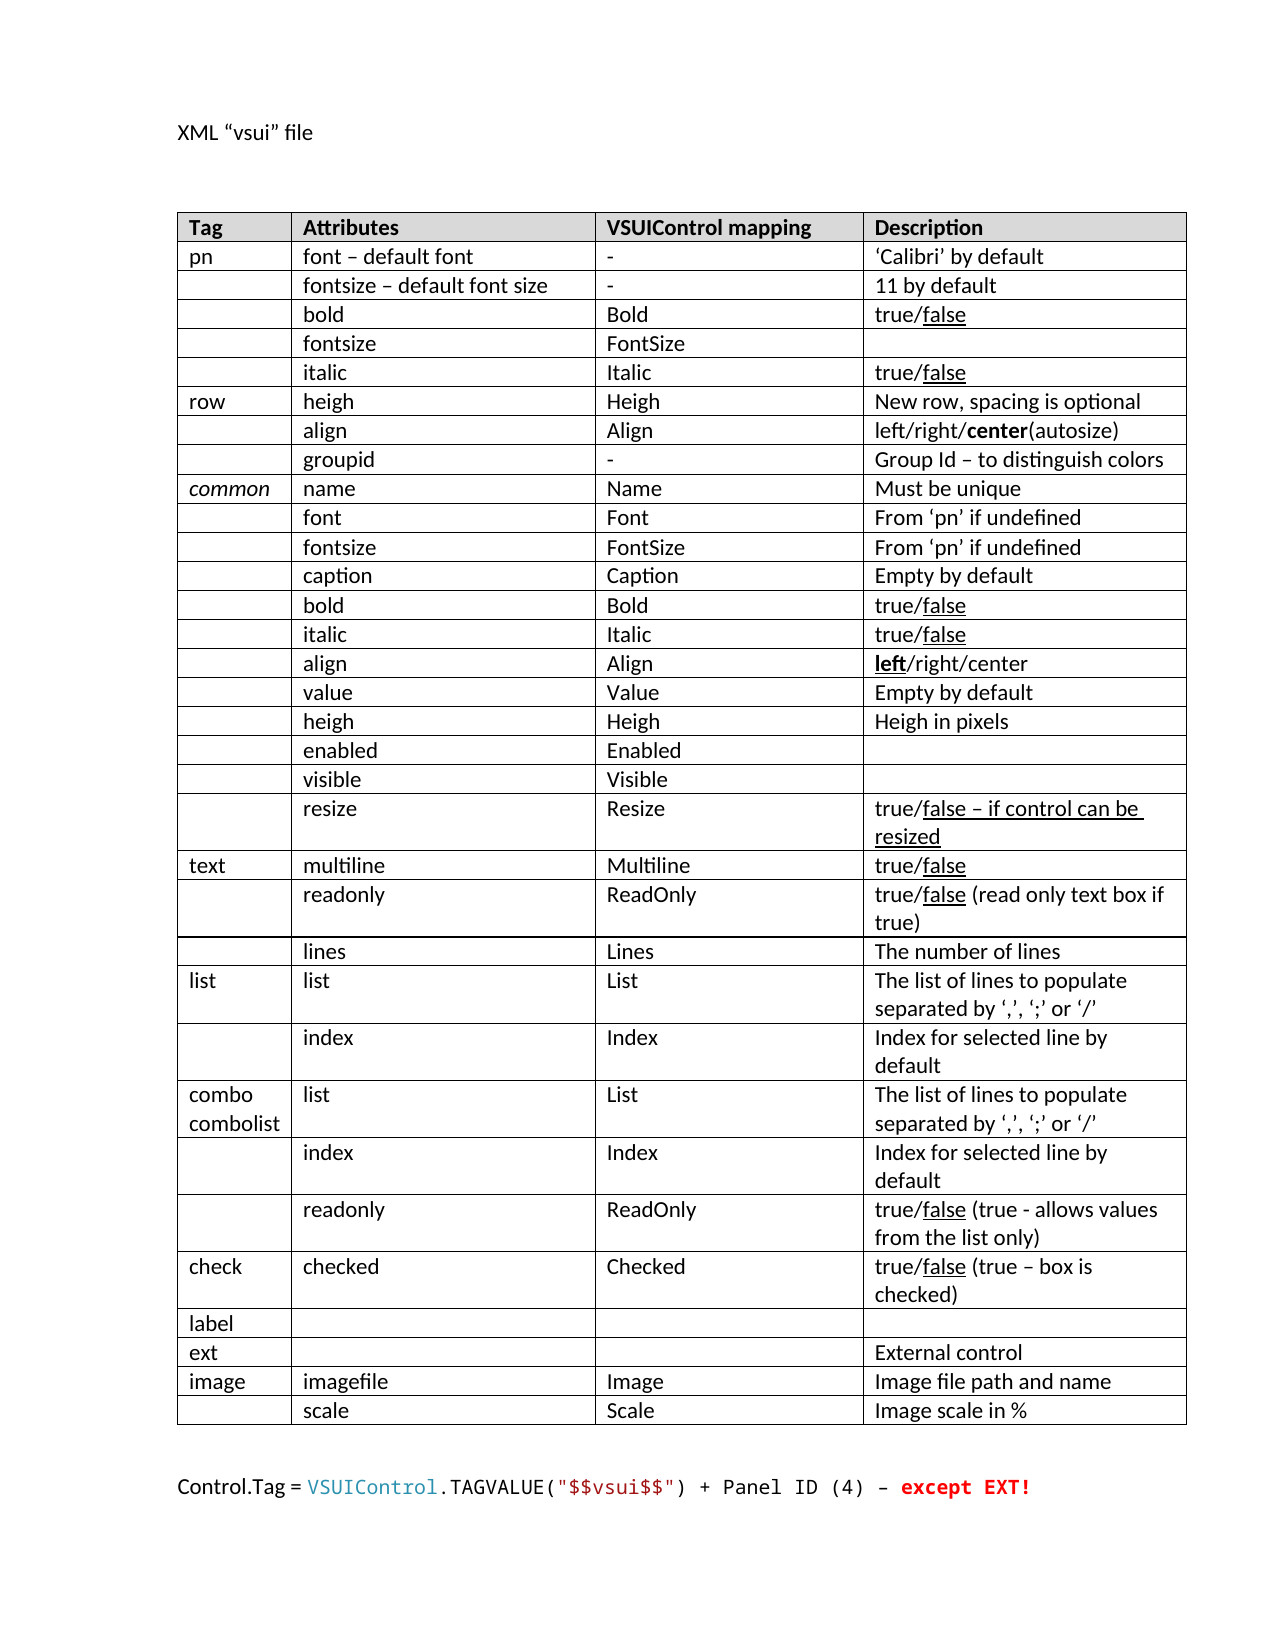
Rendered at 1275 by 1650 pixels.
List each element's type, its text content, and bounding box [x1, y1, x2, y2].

table_cell 11 by default [864, 271, 1186, 299]
table_cell Align [596, 416, 863, 444]
table_cell Align [596, 649, 863, 677]
table_cell font – default font [292, 242, 595, 270]
table_cell [178, 271, 291, 299]
table_cell Bold [596, 300, 863, 328]
table_cell font [292, 504, 595, 532]
table_cell true/false (true – box is checked) [864, 1252, 1186, 1308]
table_cell pn [178, 242, 291, 270]
table_cell check [178, 1252, 291, 1308]
table_cell true/false [864, 851, 1186, 879]
table_cell Image file path and name [864, 1367, 1186, 1395]
table_cell multiline [292, 851, 595, 879]
table_cell Caption [596, 562, 863, 590]
table_cell Enabled [596, 736, 863, 764]
table_cell index [292, 1138, 595, 1194]
table_cell Resize [596, 794, 863, 850]
table_cell row [178, 387, 291, 415]
table_cell [864, 765, 1186, 793]
table_cell Index for selected line by default [864, 1024, 1186, 1079]
table_cell italic [292, 358, 595, 386]
table_cell checked [292, 1252, 595, 1308]
table_cell External control [864, 1338, 1186, 1366]
text Control.Tag = VSUIControl.TAGVALUE("$$vsui$$") + Panel ID (4) – except EXT! [177, 1472, 1186, 1500]
table_cell From ‘pn’ if undefined [864, 533, 1186, 561]
table_cell true/false [864, 591, 1186, 619]
table_cell [178, 794, 291, 850]
table_cell Scale [596, 1396, 863, 1424]
table_cell The list of lines to populate separated by ‘,’, ‘;’ or ‘/’ [864, 1081, 1186, 1137]
table_cell The list of lines to populate separated by ‘,’, ‘;’ or ‘/’ [864, 966, 1186, 1022]
table_cell [178, 533, 291, 561]
table_cell bold [292, 591, 595, 619]
table_cell true/false (read only text box if true) [864, 880, 1186, 936]
table_cell Name [596, 475, 863, 502]
table_cell heigh [292, 707, 595, 735]
table_cell caption [292, 562, 595, 590]
table_header Tag [178, 213, 291, 241]
table_cell lines [292, 938, 595, 965]
table_cell combo combolist [178, 1081, 291, 1137]
table_cell Index for selected line by default [864, 1138, 1186, 1194]
table_cell Checked [596, 1252, 863, 1308]
table_cell align [292, 416, 595, 444]
table_cell italic [292, 620, 595, 648]
table_cell Italic [596, 620, 863, 648]
table_cell Group Id – to distinguish colors [864, 445, 1186, 473]
table_cell true/false [864, 300, 1186, 328]
table_cell [178, 1195, 291, 1251]
table_cell Heigh [596, 707, 863, 735]
table_cell The number of lines [864, 938, 1186, 965]
table_cell [178, 736, 291, 764]
table_cell Font [596, 504, 863, 532]
table_cell List [596, 966, 863, 1022]
table_cell text [178, 851, 291, 879]
table_cell [178, 1138, 291, 1194]
table_cell FontSize [596, 329, 863, 357]
table_cell bold [292, 300, 595, 328]
table_cell image [178, 1367, 291, 1395]
table_cell [178, 416, 291, 444]
table_cell [178, 765, 291, 793]
table_cell - [596, 445, 863, 473]
table_header Attributes [292, 213, 595, 241]
table_cell index [292, 1024, 595, 1079]
table_cell From ‘pn’ if undefined [864, 504, 1186, 532]
table_cell [178, 562, 291, 590]
table_cell [864, 329, 1186, 357]
table_cell ext [178, 1338, 291, 1366]
table_cell imagefile [292, 1367, 595, 1395]
table_cell left/right/center(autosize) [864, 416, 1186, 444]
table_cell Lines [596, 938, 863, 965]
table_cell Value [596, 678, 863, 706]
table_cell - [596, 242, 863, 270]
table_cell label [178, 1309, 291, 1337]
table_cell list [178, 966, 291, 1022]
table_cell [178, 707, 291, 735]
table_cell New row, spacing is optional [864, 387, 1186, 415]
table_cell FontSize [596, 533, 863, 561]
table_cell true/false [864, 620, 1186, 648]
table_cell fontsize – default font size [292, 271, 595, 299]
table_cell [596, 1338, 863, 1366]
table_cell [178, 938, 291, 965]
table_cell [596, 1309, 863, 1337]
table_cell [178, 358, 291, 386]
table_cell Empty by default [864, 678, 1186, 706]
table_cell [178, 329, 291, 357]
table_cell left/right/center [864, 649, 1186, 677]
table_cell list [292, 966, 595, 1022]
table_cell Bold [596, 591, 863, 619]
table_cell [178, 591, 291, 619]
table_cell ‘Calibri’ by default [864, 242, 1186, 270]
table_cell [178, 1396, 291, 1424]
table_cell scale [292, 1396, 595, 1424]
table_cell Heigh in pixels [864, 707, 1186, 735]
table_cell [178, 300, 291, 328]
table_cell true/false (true - allows values from the list only) [864, 1195, 1186, 1251]
text XML “vsui” file [177, 118, 1186, 146]
table_cell [178, 649, 291, 677]
table_cell ReadOnly [596, 1195, 863, 1251]
table_cell true/false – if control can be resized [864, 794, 1186, 850]
table_header Description [864, 213, 1186, 241]
table_cell list [292, 1081, 595, 1137]
table_cell [178, 678, 291, 706]
table_cell [864, 736, 1186, 764]
table_cell [178, 504, 291, 532]
table_cell Visible [596, 765, 863, 793]
table_cell Multiline [596, 851, 863, 879]
table_cell - [596, 271, 863, 299]
table_cell Italic [596, 358, 863, 386]
table_cell [864, 1309, 1186, 1337]
table_cell name [292, 475, 595, 502]
table_header VSUIControl mapping [596, 213, 863, 241]
table_cell common [178, 475, 291, 502]
table_cell [292, 1309, 595, 1337]
table_cell align [292, 649, 595, 677]
table_cell readonly [292, 880, 595, 936]
table_cell Index [596, 1138, 863, 1194]
table_cell List [596, 1081, 863, 1137]
table_cell [178, 1024, 291, 1079]
table_cell groupid [292, 445, 595, 473]
table_cell enabled [292, 736, 595, 764]
table_cell [178, 620, 291, 648]
table_cell value [292, 678, 595, 706]
table_cell true/false [864, 358, 1186, 386]
table_cell Image scale in % [864, 1396, 1186, 1424]
table_cell Image [596, 1367, 863, 1395]
table_cell [292, 1338, 595, 1366]
table_cell Heigh [596, 387, 863, 415]
table_cell fontsize [292, 329, 595, 357]
table_cell [178, 445, 291, 473]
table_cell heigh [292, 387, 595, 415]
table_cell resize [292, 794, 595, 850]
table_cell Empty by default [864, 562, 1186, 590]
table_cell Index [596, 1024, 863, 1079]
table_cell [178, 880, 291, 936]
table_cell fontsize [292, 533, 595, 561]
table_cell Must be unique [864, 475, 1186, 502]
table_cell ReadOnly [596, 880, 863, 936]
table_cell visible [292, 765, 595, 793]
table_cell readonly [292, 1195, 595, 1251]
